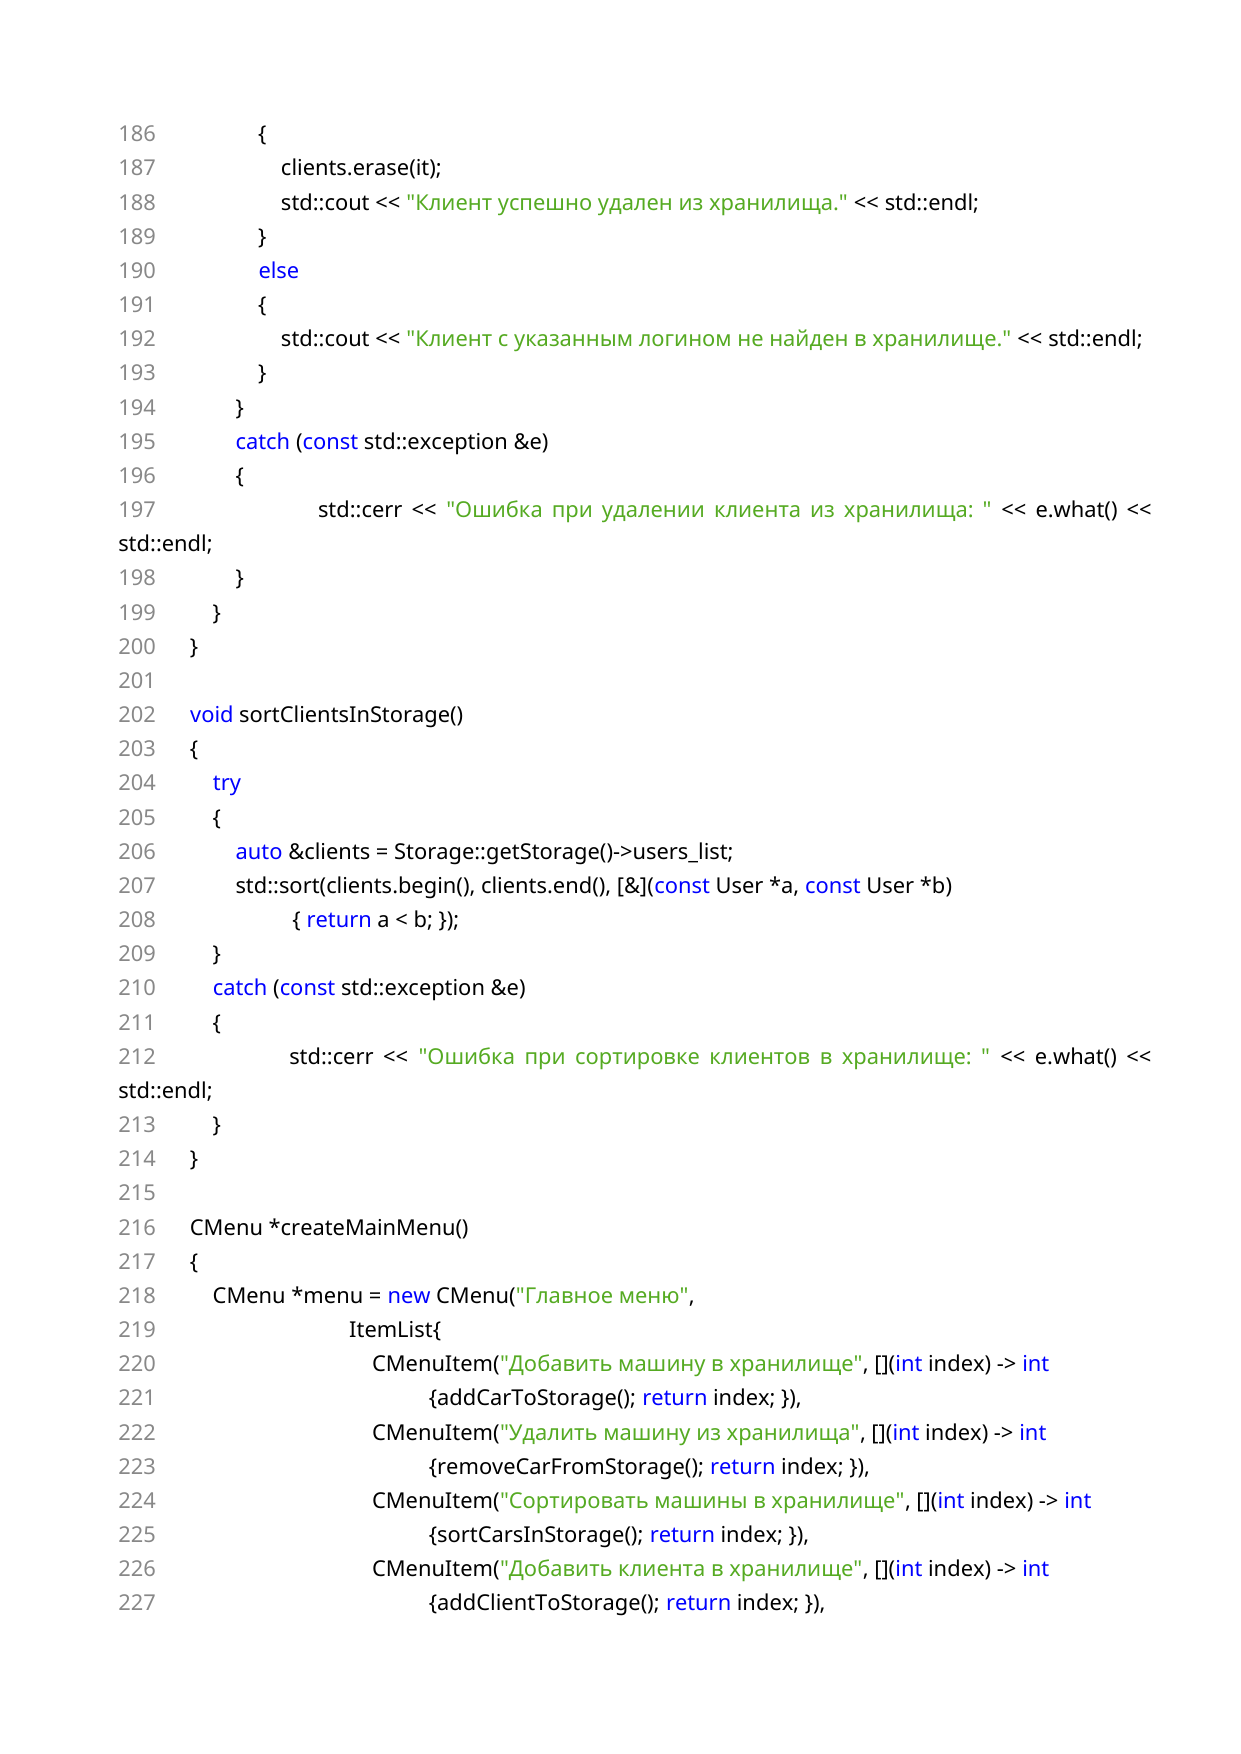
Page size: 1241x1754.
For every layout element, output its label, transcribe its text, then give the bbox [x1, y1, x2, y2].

text 217 { [118, 1246, 1152, 1275]
text 206 auto &clients = Storage::getStorage()->users_list; [118, 836, 1152, 865]
text 188 std::cout << "Клиент успешно удален из хранилища." << std::endl; [118, 186, 1152, 216]
text 193 } [118, 357, 1152, 387]
text 213 } [118, 1109, 1152, 1139]
text 201 [118, 665, 1152, 694]
text 199 } [118, 596, 1152, 626]
text 208 { return a < b; }); [118, 904, 1152, 934]
text 227 {addClientToStorage(); return index; }), [118, 1587, 1152, 1617]
text 224 CMenuItem("Сортировать машины в хранилище", [](int index) -> int [118, 1485, 1152, 1514]
text 216 CMenu *createMainMenu() [118, 1211, 1152, 1241]
text 192 std::cout << "Клиент с указанным логином не найден в хранилище." << std::endl; [118, 323, 1152, 353]
text 212 std::cerr << "Ошибка при сортировке клиентов в хранилище: " << e.what() << std::endl; [118, 1041, 1152, 1104]
text 223 {removeCarFromStorage(); return index; }), [118, 1451, 1152, 1480]
text 195 catch (const std::exception &e) [118, 426, 1152, 455]
text 186 { [118, 118, 1152, 148]
text 205 { [118, 801, 1152, 831]
text 202 void sortClientsInStorage() [118, 699, 1152, 729]
text 209 } [118, 938, 1152, 968]
text 194 } [118, 391, 1152, 421]
text 211 { [118, 1006, 1152, 1036]
text 197 std::cerr << "Ошибка при удалении клиента из хранилища: " << e.what() << std::endl; [118, 494, 1152, 558]
text 226 CMenuItem("Добавить клиента в хранилище", [](int index) -> int [118, 1553, 1152, 1583]
text 196 { [118, 460, 1152, 489]
text 204 try [118, 767, 1152, 797]
text 220 CMenuItem("Добавить машину в хранилище", [](int index) -> int [118, 1348, 1152, 1378]
text 200 } [118, 631, 1152, 660]
text 215 [118, 1177, 1152, 1207]
text 222 CMenuItem("Удалить машину из хранилища", [](int index) -> int [118, 1416, 1152, 1446]
text 190 else [118, 255, 1152, 284]
text 219 ItemList{ [118, 1314, 1152, 1344]
text 210 catch (const std::exception &e) [118, 972, 1152, 1002]
text 191 { [118, 289, 1152, 319]
text 207 std::sort(clients.begin(), clients.end(), [&](const User *a, const User *b) [118, 870, 1152, 899]
text 225 {sortCarsInStorage(); return index; }), [118, 1519, 1152, 1549]
text 203 { [118, 733, 1152, 763]
text 214 } [118, 1143, 1152, 1173]
text 218 CMenu *menu = new CMenu("Главное меню", [118, 1280, 1152, 1309]
text 221 {addCarToStorage(); return index; }), [118, 1382, 1152, 1412]
text 189 } [118, 221, 1152, 250]
text 198 } [118, 562, 1152, 592]
text 187 clients.erase(it); [118, 152, 1152, 182]
